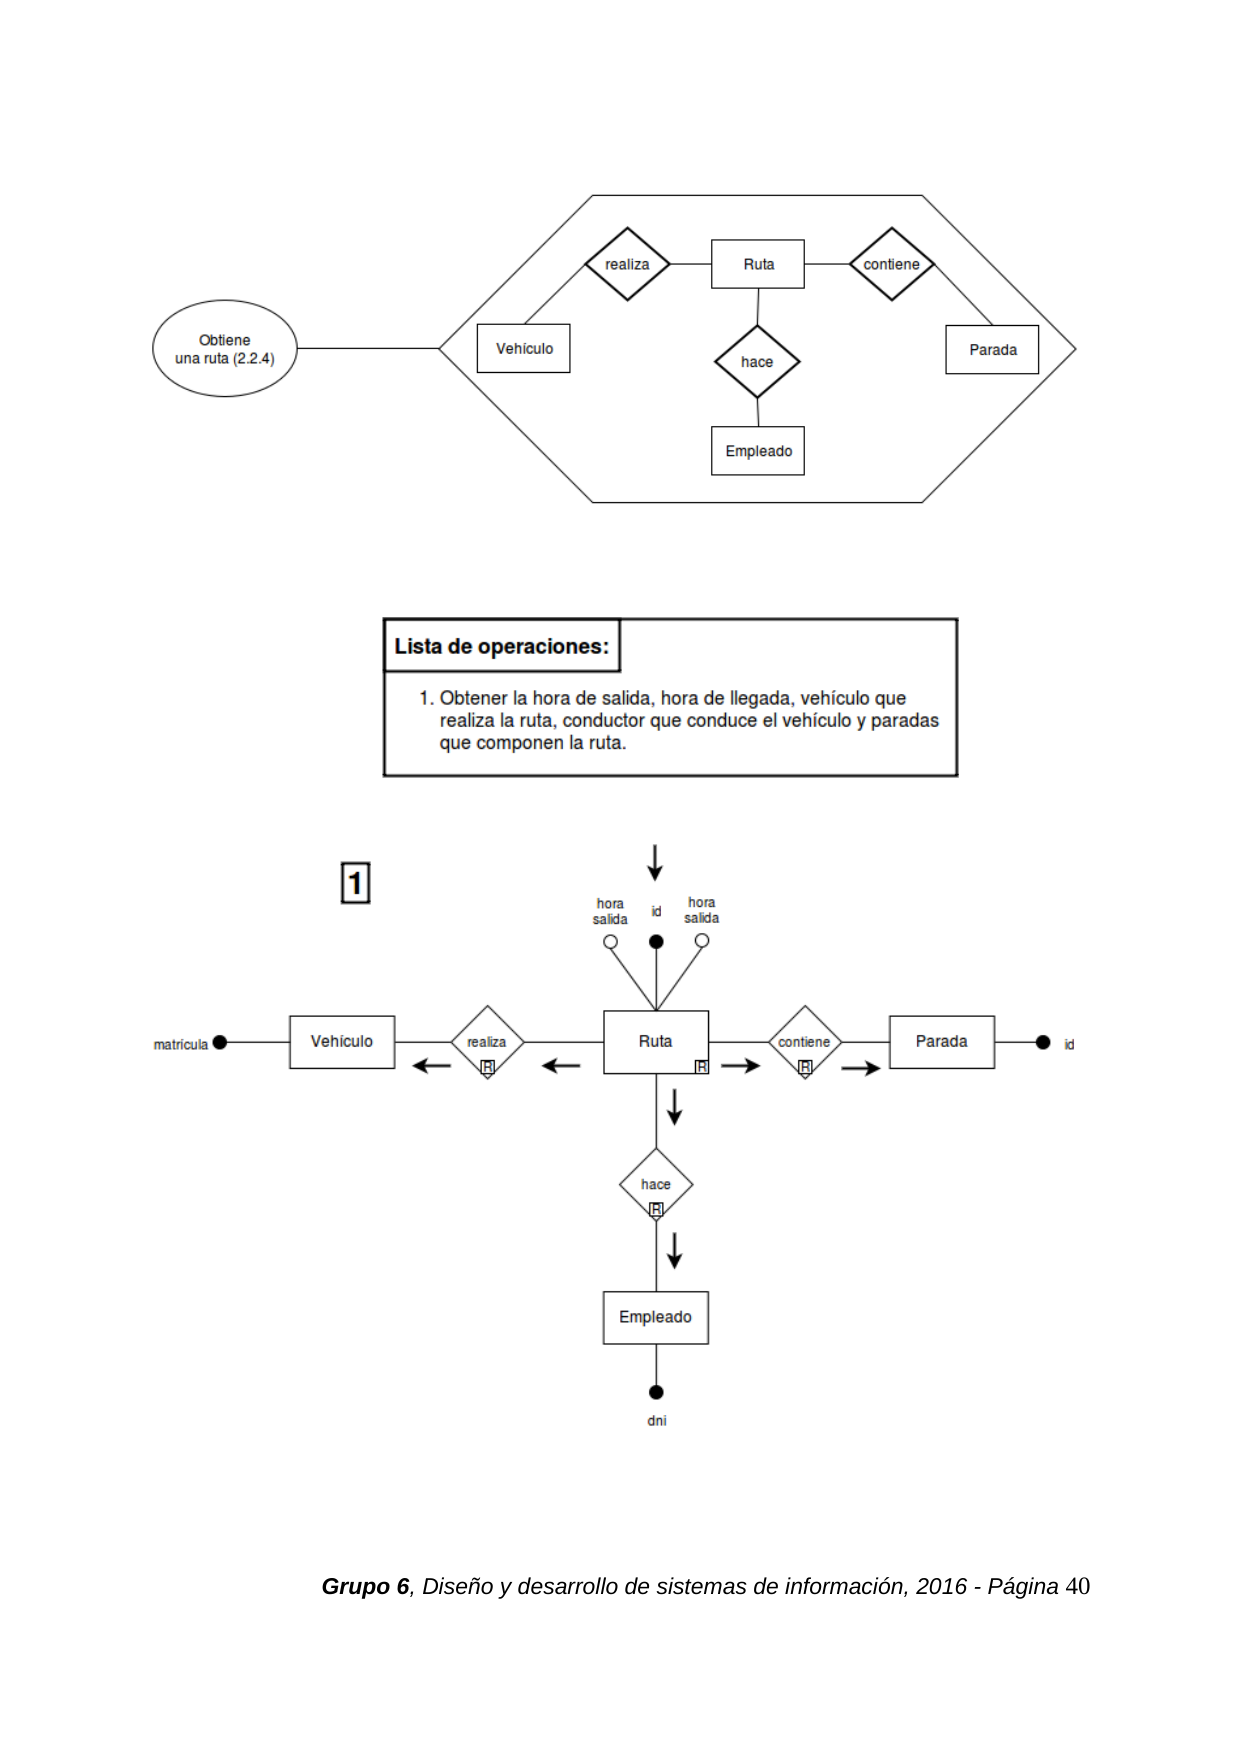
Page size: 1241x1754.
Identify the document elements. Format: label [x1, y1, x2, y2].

picture [150, 178, 1091, 525]
